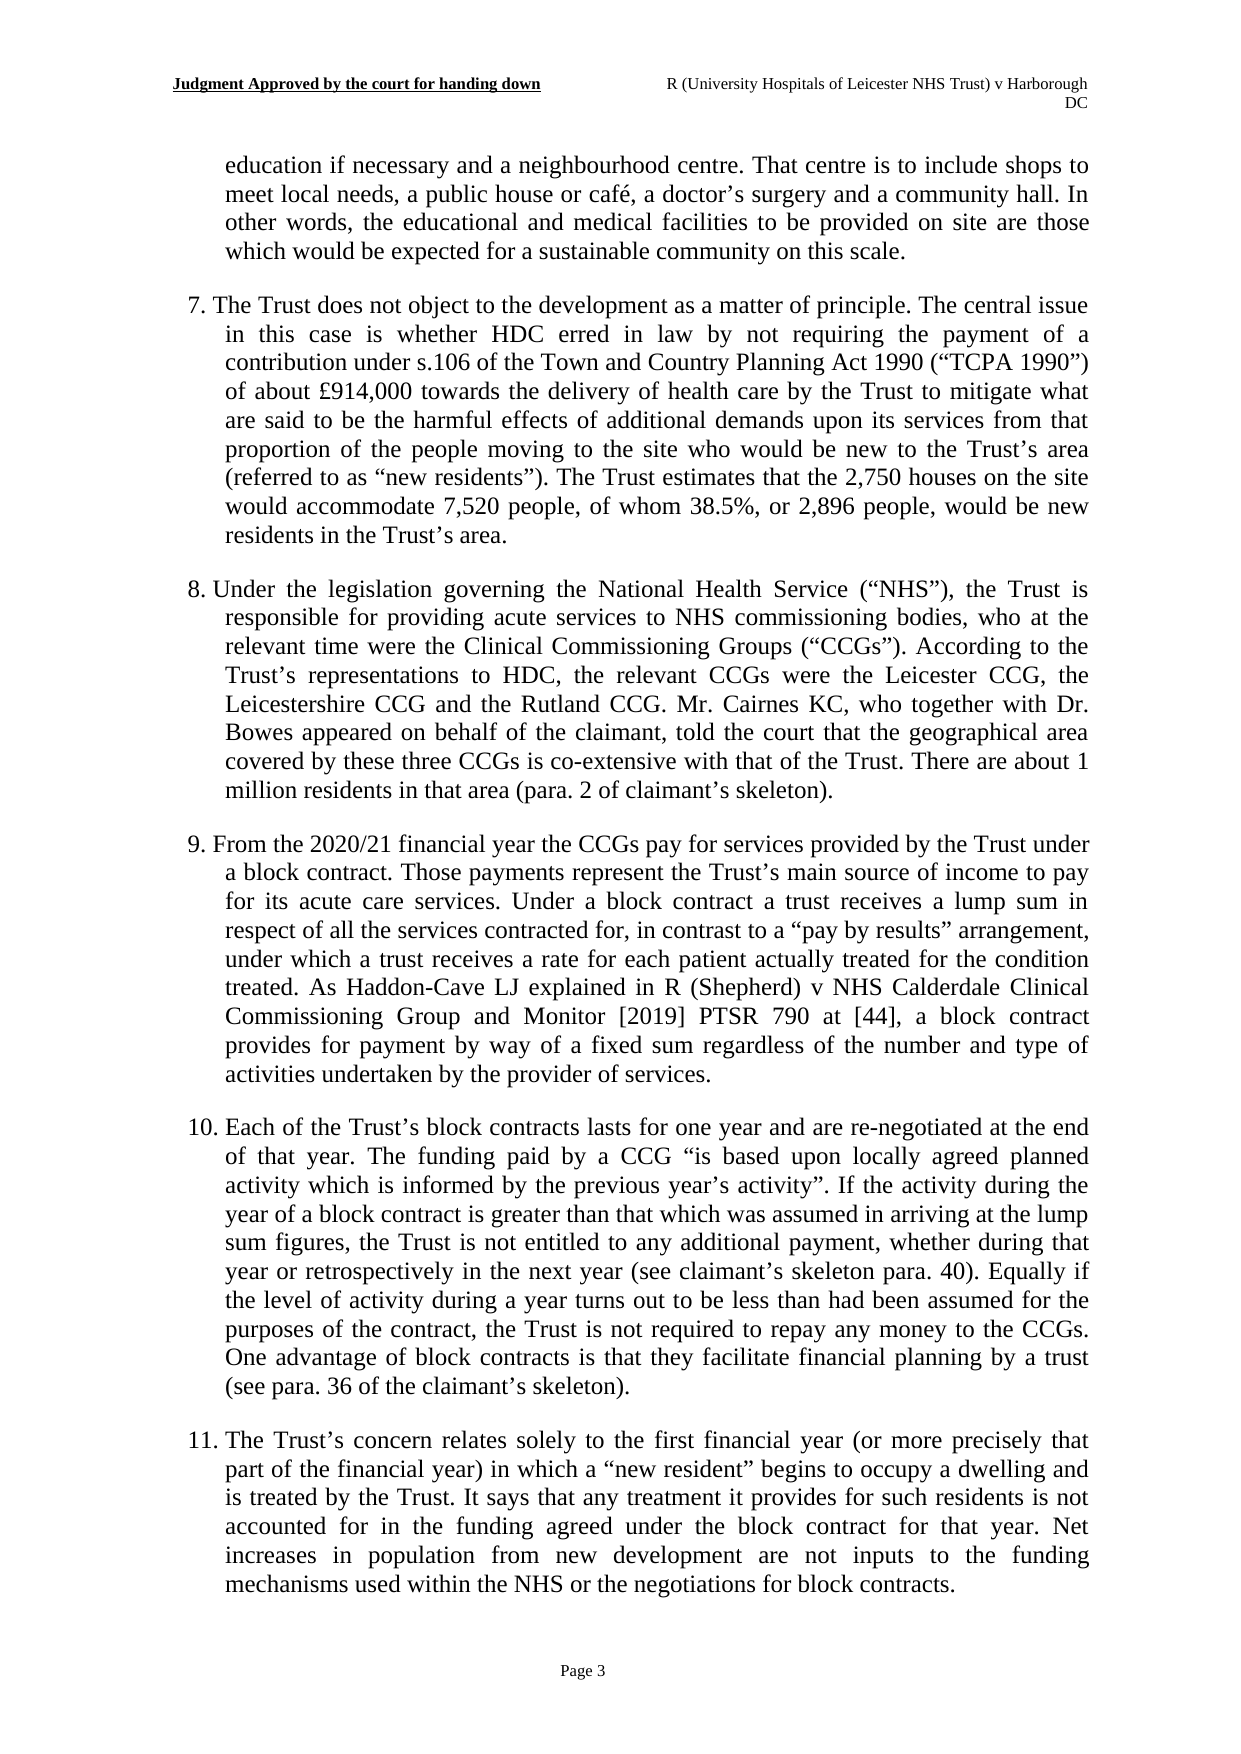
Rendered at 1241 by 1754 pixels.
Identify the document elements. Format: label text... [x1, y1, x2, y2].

list From the 2020/21 financial year the CCGs pay for services provided by the Trust under a block contract. Those payments represent the Trust’s main source of income to pay for its acute care services. Under a block contract a trust receives a lump sum in respect of all the services contracted for, in contrast to a “pay by results” arrangement, under which a trust receives a rate for each patient actually treated for the condition treated. As Haddon-Cave LJ explained in R (Shepherd) v NHS Calderdale Clinical Commissioning Group and Monitor [2019] PTSR 790 at [44], a block contract provides for payment by way of a fixed sum regardless of the number and type of activities undertaken by the provider of services. [187, 829, 1090, 1087]
list Each of the Trust’s block contracts lasts for one year and are re-negotiated at the end of that year. The funding paid by a CCG “is based upon locally agreed planned activity which is informed by the previous year’s activity”. If the activity during the year of a block contract is greater than that which was assumed in arriving at the lump sum figures, the Trust is not entitled to any additional payment, whether during that year or retrospectively in the next year (see claimant’s skeleton para. 40). Equally if the level of activity during a year turns out to be less than had been assumed for the purposes of the contract, the Trust is not required to repay any money to the CCGs. One advantage of block contracts is that they facilitate financial planning by a trust (see para. 36 of the claimant’s skeleton). [187, 1112, 1090, 1400]
list The Trust’s concern relates solely to the first financial year (or more precisely that part of the financial year) in which a “new resident” begins to occupy a dwelling and is treated by the Trust. It says that any treatment it provides for such residents is not accounted for in the funding agreed under the block contract for that year. Net increases in population from new development are not inputs to the funding mechanisms used within the NHS or the negotiations for block contracts. [187, 1425, 1090, 1597]
list Under the legislation governing the National Health Service (“NHS”), the Trust is responsible for providing acute services to NHS commissioning bodies, who at the relevant time were the Clinical Commissioning Groups (“CCGs”). According to the Trust’s representations to HDC, the relevant CCGs were the Leicester CCG, the Leicestershire CCG and the Rutland CCG. Mr. Cairnes KC, who together with Dr. Bowes appeared on behalf of the claimant, told the court that the geographical area covered by these three CCGs is co-extensive with that of the Trust. There are about 1 million residents in that area (para. 2 of claimant’s skeleton). [187, 574, 1090, 804]
list The Trust does not object to the development as a matter of principle. The central issue in this case is whether HDC erred in law by not requiring the payment of a contribution under s.106 of the Town and Country Planning Act 1990 (“TCPA 1990”) of about £914,000 towards the delivery of health care by the Trust to mitigate what are said to be the harmful effects of additional demands upon its services from that proportion of the people moving to the site who would be new to the Trust’s area (referred to as “new residents”). The Trust estimates that the 2,750 houses on the site would accommodate 7,520 people, of whom 38.5%, or 2,896 people, would be new residents in the Trust’s area. [187, 290, 1090, 549]
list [187, 150, 1090, 265]
